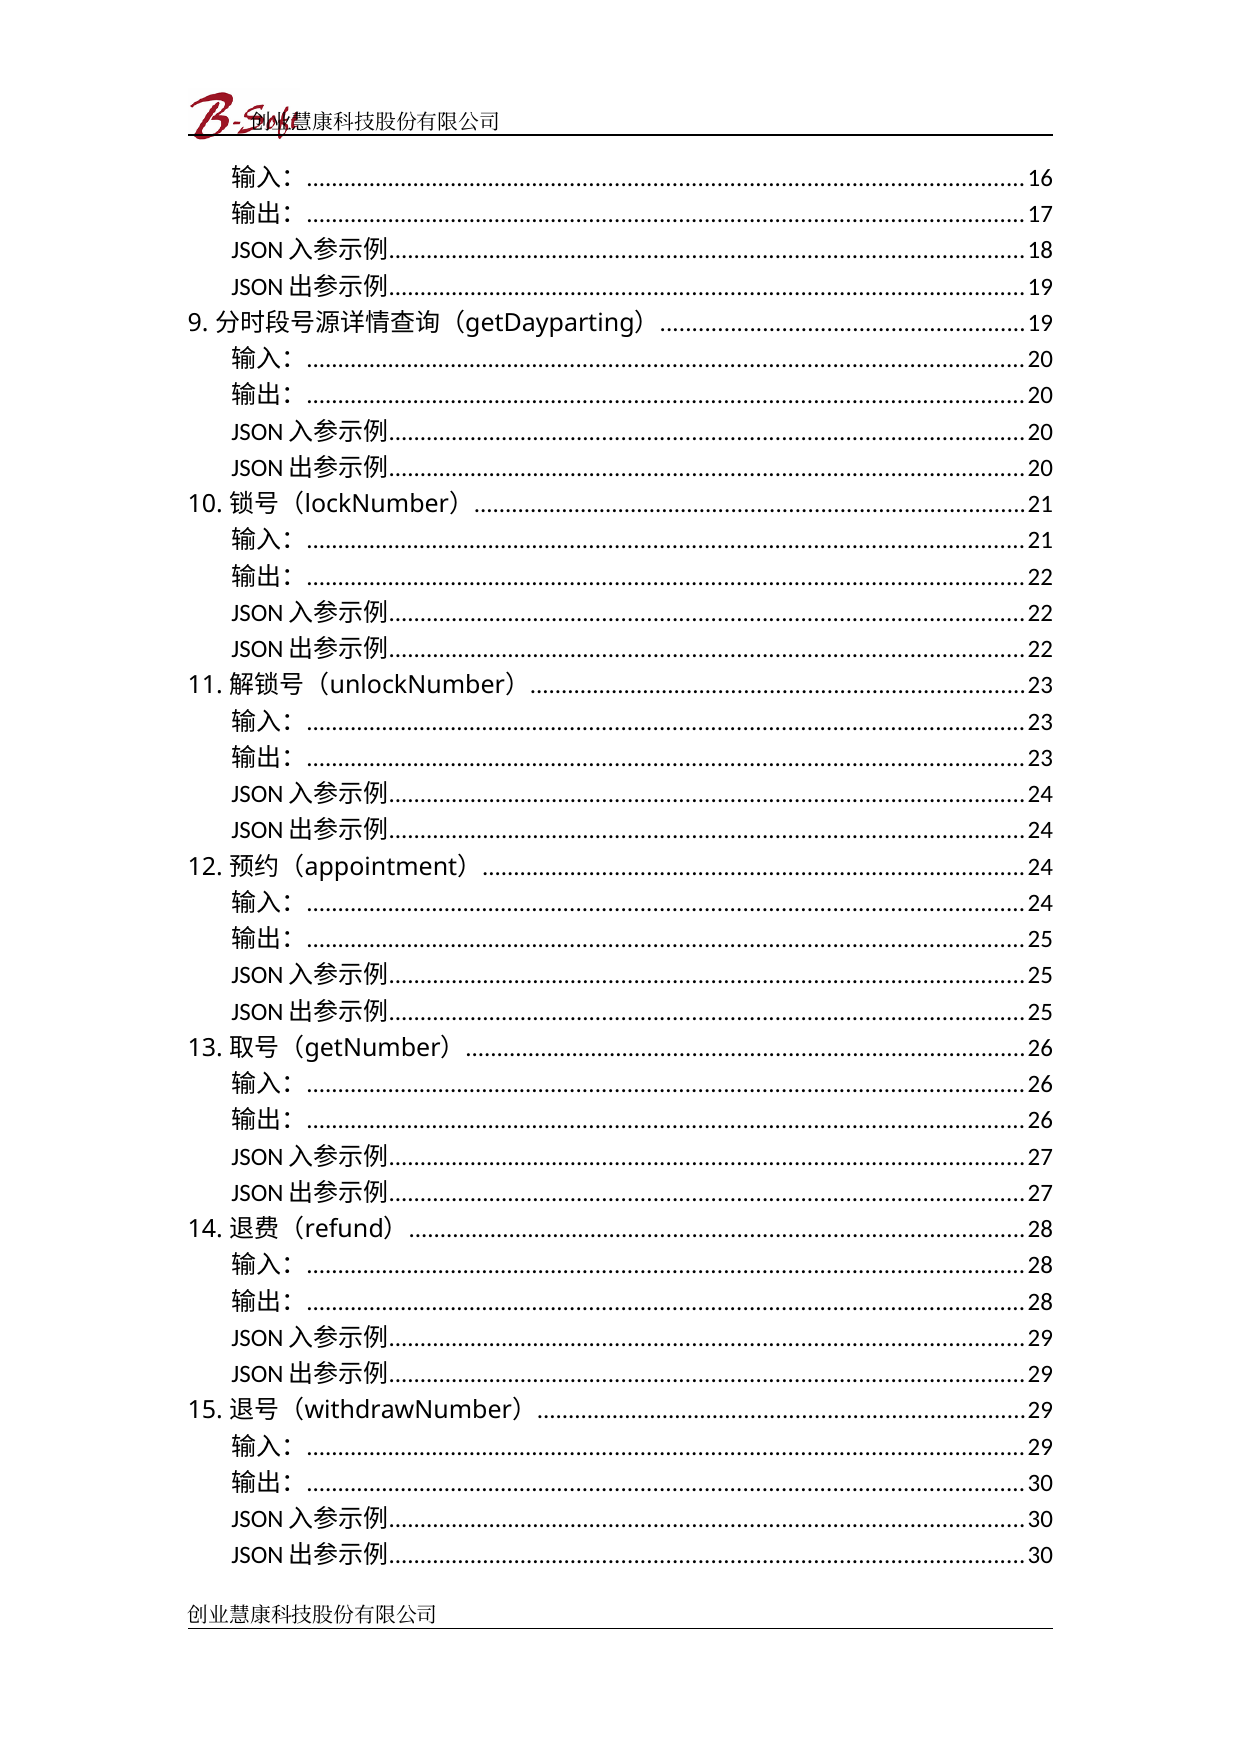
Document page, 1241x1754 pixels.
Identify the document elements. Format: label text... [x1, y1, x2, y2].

text 14. 退费（refund） 28 [187, 1209, 1053, 1245]
text 输出： 23 [231, 737, 1053, 774]
text JSON入参示例 27 [231, 1136, 1053, 1172]
text 输入： 24 [231, 882, 1053, 919]
text 9. 分时段号源详情查询（getDayparting） 19 [187, 302, 1053, 339]
text 输入： 28 [231, 1245, 1053, 1281]
text 输入： 26 [231, 1064, 1053, 1100]
text 12. 预约（appointment） 24 [187, 846, 1053, 882]
text 10. 锁号（lockNumber） 21 [187, 484, 1053, 520]
text JSON出参示例 29 [231, 1354, 1053, 1390]
picture [187, 88, 300, 140]
text 输出： 22 [231, 556, 1053, 592]
text JSON出参示例 24 [231, 810, 1053, 846]
text JSON入参示例 30 [231, 1499, 1053, 1535]
text 输出： 20 [231, 375, 1053, 411]
text 输出： 25 [231, 919, 1053, 955]
text 输出： 17 [231, 194, 1053, 230]
text 输出： 28 [231, 1281, 1053, 1317]
text JSON入参示例 24 [231, 774, 1053, 810]
text 输入： 23 [231, 701, 1053, 737]
text 13. 取号（getNumber） 26 [187, 1027, 1053, 1064]
text JSON入参示例 20 [231, 411, 1053, 447]
text JSON入参示例 18 [231, 230, 1053, 266]
text 15. 退号（withdrawNumber） 29 [187, 1390, 1053, 1426]
text JSON入参示例 29 [231, 1317, 1053, 1354]
text JSON出参示例 19 [231, 266, 1053, 302]
text JSON入参示例 25 [231, 955, 1053, 991]
text 11. 解锁号（unlockNumber） 23 [187, 665, 1053, 701]
text 输出： 26 [231, 1100, 1053, 1136]
text 输入： 16 [231, 157, 1053, 194]
text 输入： 21 [231, 520, 1053, 556]
text JSON出参示例 25 [231, 991, 1053, 1027]
text 输出： 30 [231, 1462, 1053, 1499]
text JSON出参示例 30 [231, 1535, 1053, 1571]
text JSON入参示例 22 [231, 592, 1053, 629]
text JSON出参示例 27 [231, 1172, 1053, 1209]
text JSON出参示例 22 [231, 629, 1053, 665]
text 输入： 29 [231, 1426, 1053, 1462]
text 输入： 20 [231, 339, 1053, 375]
text JSON出参示例 20 [231, 447, 1053, 484]
